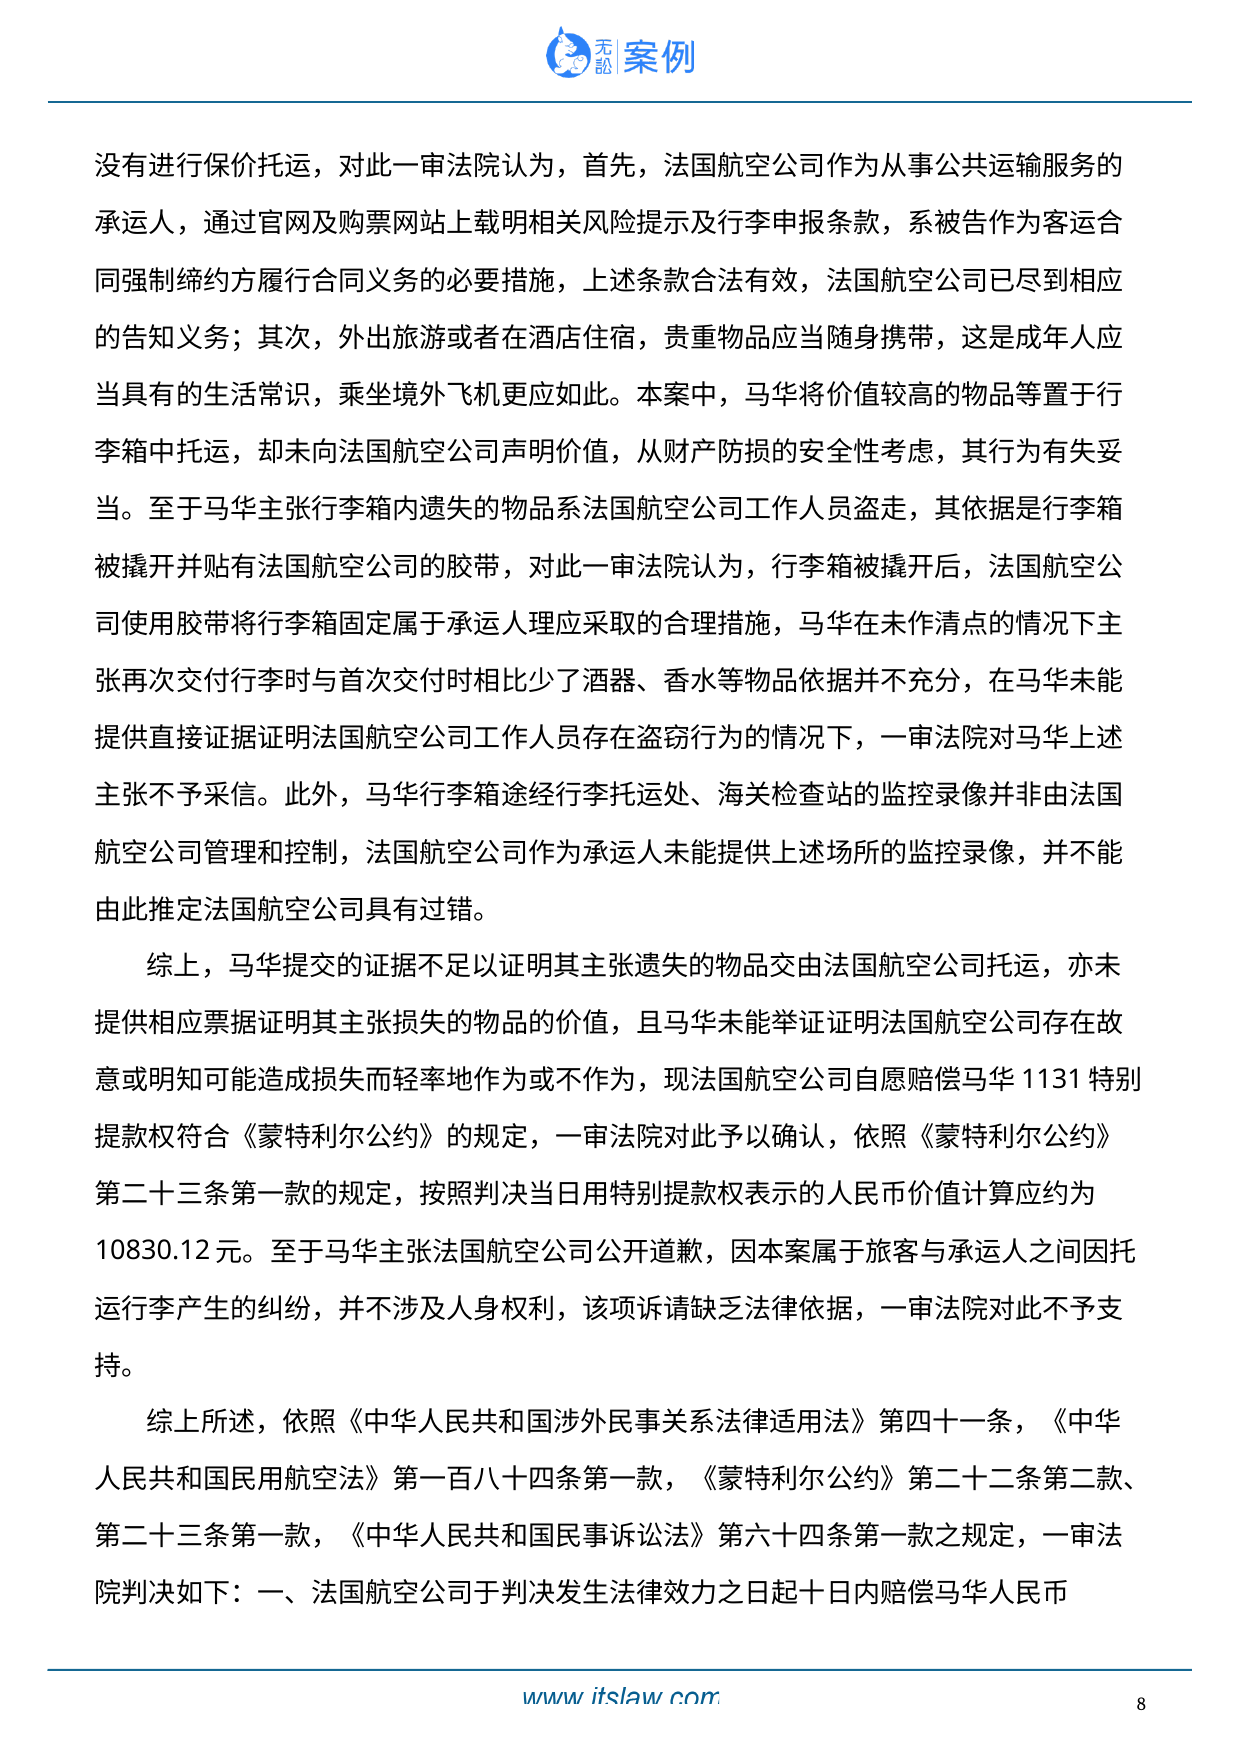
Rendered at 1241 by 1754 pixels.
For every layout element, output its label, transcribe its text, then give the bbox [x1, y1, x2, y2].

picture [523, 1687, 720, 1704]
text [94, 85, 1146, 929]
picture [546, 26, 694, 78]
text 综上，马华提交的证据不足以证明其主张遗失的物品交由法国航空公司托运，亦未提供相应票据证明其主张损失的物品的价值，且马华未能举证证明法国航空公司存在故意或明知可能造成损失而轻率地作为或不作为，现法国航空公司自愿赔偿马华1131特别提款权符合《蒙特利尔公约》的规定，一审法院对此予以确认，依照《蒙特利尔公约》第二十三条第一款的规定，按照判决当日用特别提款权表示的人民币价值计算应约为10830.12元。至于马华主张法国航空公司公开道歉，因本案属于旅客与承运人之间因托运行李产生的纠纷，并不涉及人身权利，该项诉请缺乏法律依据，一审法院对此不予支持。 [94, 941, 1146, 1386]
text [94, 1397, 1146, 1613]
